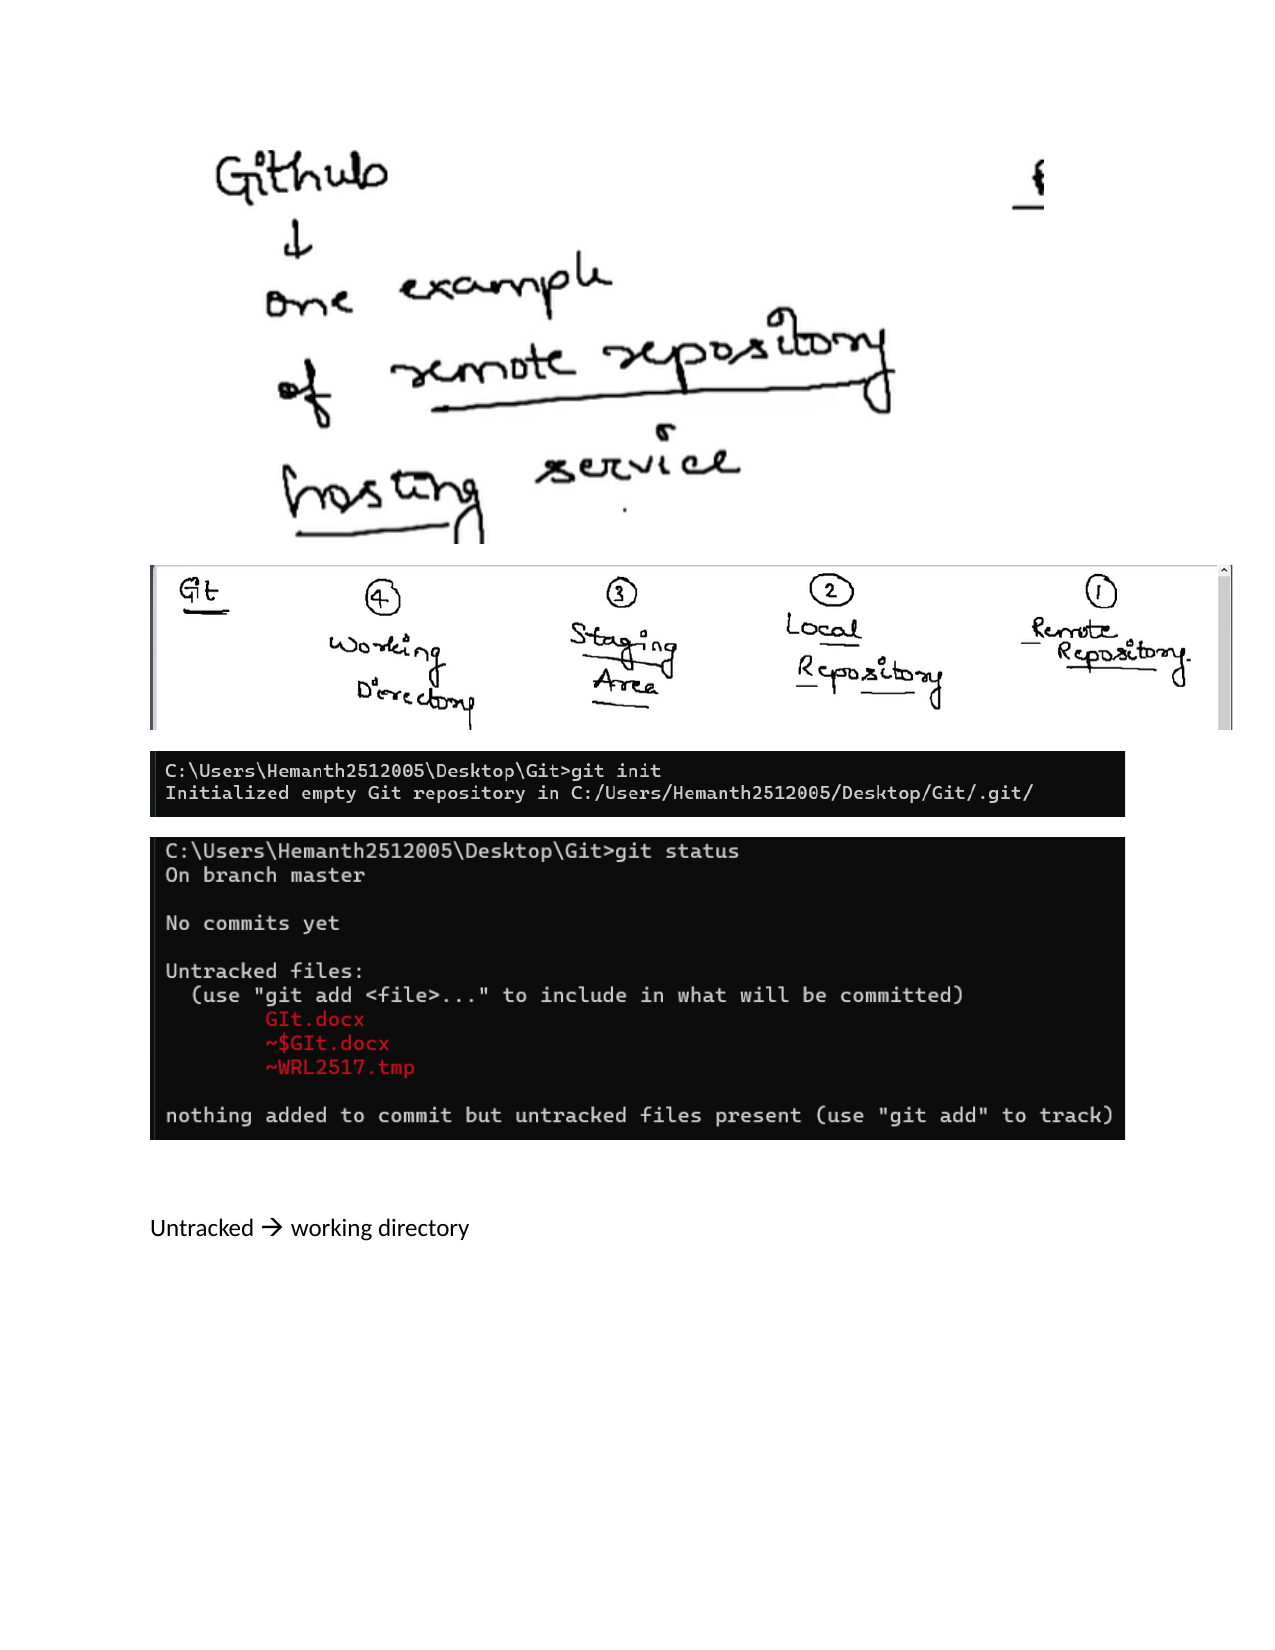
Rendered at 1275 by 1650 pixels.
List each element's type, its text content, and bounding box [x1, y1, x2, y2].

picture [150, 751, 1125, 817]
picture [150, 150, 1044, 544]
text Untracked working directory [150, 1212, 1125, 1243]
picture [150, 565, 1233, 730]
picture [150, 837, 1125, 1140]
